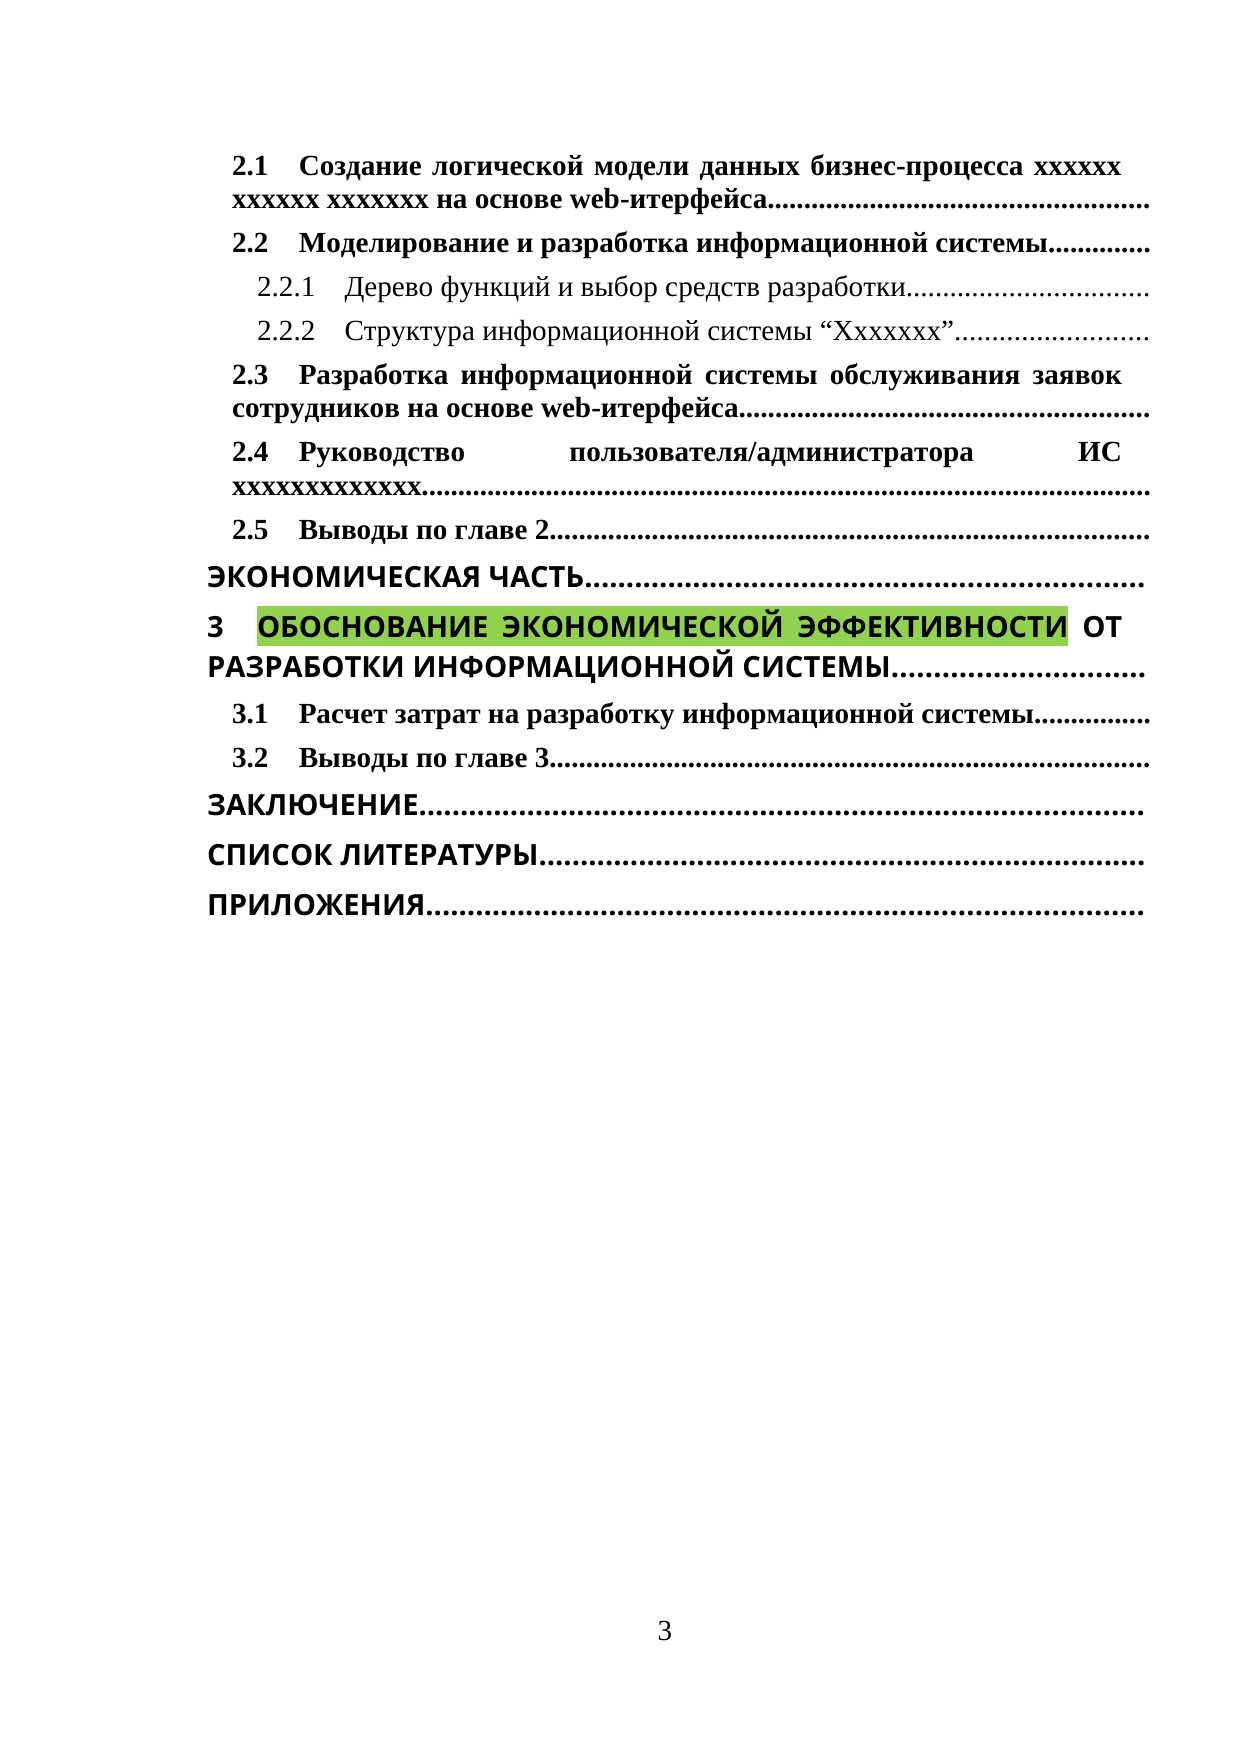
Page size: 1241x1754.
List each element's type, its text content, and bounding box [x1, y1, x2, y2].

text ПРИЛОЖЕНИЯ 50 [207, 884, 1122, 924]
text 2.3 Разработка информационной системы обслуживания заявок сотрудников на основе web-итерфейса 39 [232, 357, 1122, 424]
text ЗАКЛЮЧЕНИЕ 47 [207, 784, 1122, 823]
text 3.2 Выводы по главе 3 45 [232, 740, 1122, 773]
text СПИСОК ЛИТЕРАТУРЫ 48 [207, 834, 1122, 874]
text 2.5 Выводы по главе 2 43 [232, 512, 1122, 546]
text 3.1 Расчет затрат на разработку информационной системы 44 [232, 696, 1122, 729]
text 2.2.1 Дерево функций и выбор средств разработки 29 [257, 269, 1122, 303]
text 2.2.2 Структура информационной системы “Ххххххх” 30 [257, 313, 1122, 347]
text 2.1 Создание логической модели данных бизнес-процесса хххххх хххххх ххххххх на основе web-итерфейса 26 [232, 148, 1122, 215]
text 2.4 Руководство пользователя/администратора ИС ххххххххххххх 40 [232, 434, 1122, 502]
text 3 ОБОСНОВАНИЕ ЭКОНОМИЧЕСКОЙ ЭФФЕКТИВНОСТИ ОТ РАЗРАБОТКИ ИНФОРМАЦИОННОЙ СИСТЕМЫ 44 [207, 606, 1122, 686]
text 2.2 Моделирование и разработка информационной системы 29 [232, 225, 1122, 259]
text ЭКОНОМИЧЕСКАЯ ЧАСТЬ 44 [207, 556, 1122, 596]
